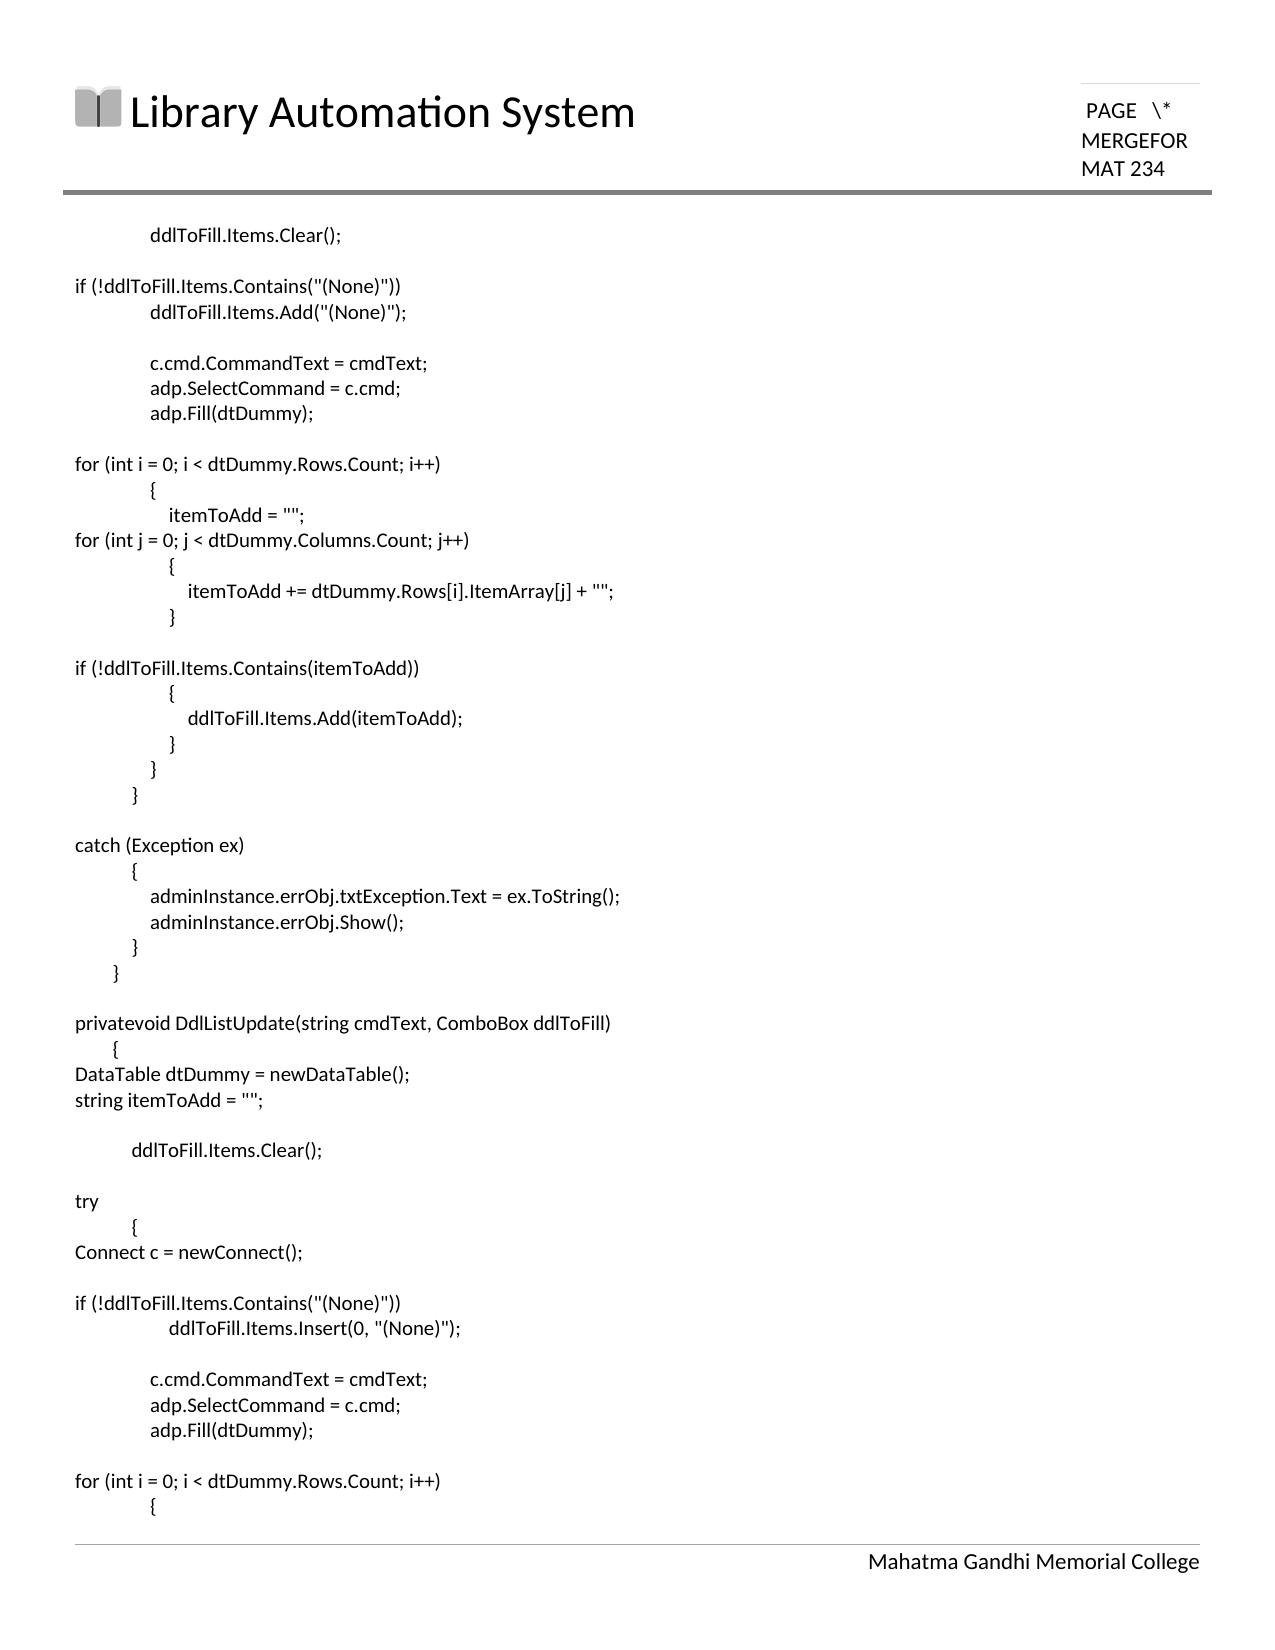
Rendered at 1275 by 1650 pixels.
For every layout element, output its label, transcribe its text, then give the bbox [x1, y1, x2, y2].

text if (!ddlToFill.Items.Contains("(None)")) [75, 273, 1200, 299]
text ddlToFill.Items.Clear(); [75, 1138, 1200, 1163]
text ddlToFill.Items.Add("(None)"); [75, 299, 1200, 324]
text catch (Exception ex) [75, 833, 1200, 858]
text adp.Fill(dtDummy); [75, 1417, 1200, 1443]
text for (int j = 0; j < dtDummy.Columns.Count; j++) [75, 528, 1200, 553]
text } [75, 604, 1200, 629]
text } [75, 960, 1200, 985]
text { [75, 1036, 1200, 1061]
text } [75, 756, 1200, 782]
text } [75, 934, 1200, 960]
text string itemToAdd = ""; [75, 1087, 1200, 1112]
text adp.SelectCommand = c.cmd; [75, 375, 1200, 401]
text } [75, 782, 1200, 807]
text } [75, 731, 1200, 756]
text adp.SelectCommand = c.cmd; [75, 1392, 1200, 1417]
text Connect c = newConnect(); [75, 1239, 1200, 1265]
text for (int i = 0; i < dtDummy.Rows.Count; i++) [75, 451, 1200, 477]
text if (!ddlToFill.Items.Contains("(None)")) [75, 1290, 1200, 1316]
text { [75, 1214, 1200, 1239]
text adminInstance.errObj.txtException.Text = ex.ToString(); [75, 883, 1200, 909]
text if (!ddlToFill.Items.Contains(itemToAdd)) [75, 655, 1200, 680]
text { [75, 1493, 1200, 1519]
text adminInstance.errObj.Show(); [75, 909, 1200, 934]
text itemToAdd += dtDummy.Rows[i].ItemArray[j] + ""; [75, 578, 1200, 604]
text ddlToFill.Items.Add(itemToAdd); [75, 706, 1200, 731]
text try [75, 1188, 1200, 1214]
text ddlToFill.Items.Insert(0, "(None)"); [75, 1316, 1200, 1341]
text { [75, 858, 1200, 883]
text { [75, 477, 1200, 502]
text privatevoid DdlListUpdate(string cmdText, ComboBox ddlToFill) [75, 1011, 1200, 1036]
text c.cmd.CommandText = cmdText; [75, 350, 1200, 375]
text ddlToFill.Items.Clear(); [75, 223, 1200, 248]
text itemToAdd = ""; [75, 502, 1200, 528]
text { [75, 553, 1200, 578]
text adp.Fill(dtDummy); [75, 401, 1200, 426]
text DataTable dtDummy = newDataTable(); [75, 1061, 1200, 1087]
text for (int i = 0; i < dtDummy.Rows.Count; i++) [75, 1468, 1200, 1493]
text c.cmd.CommandText = cmdText; [75, 1366, 1200, 1392]
text { [75, 680, 1200, 706]
